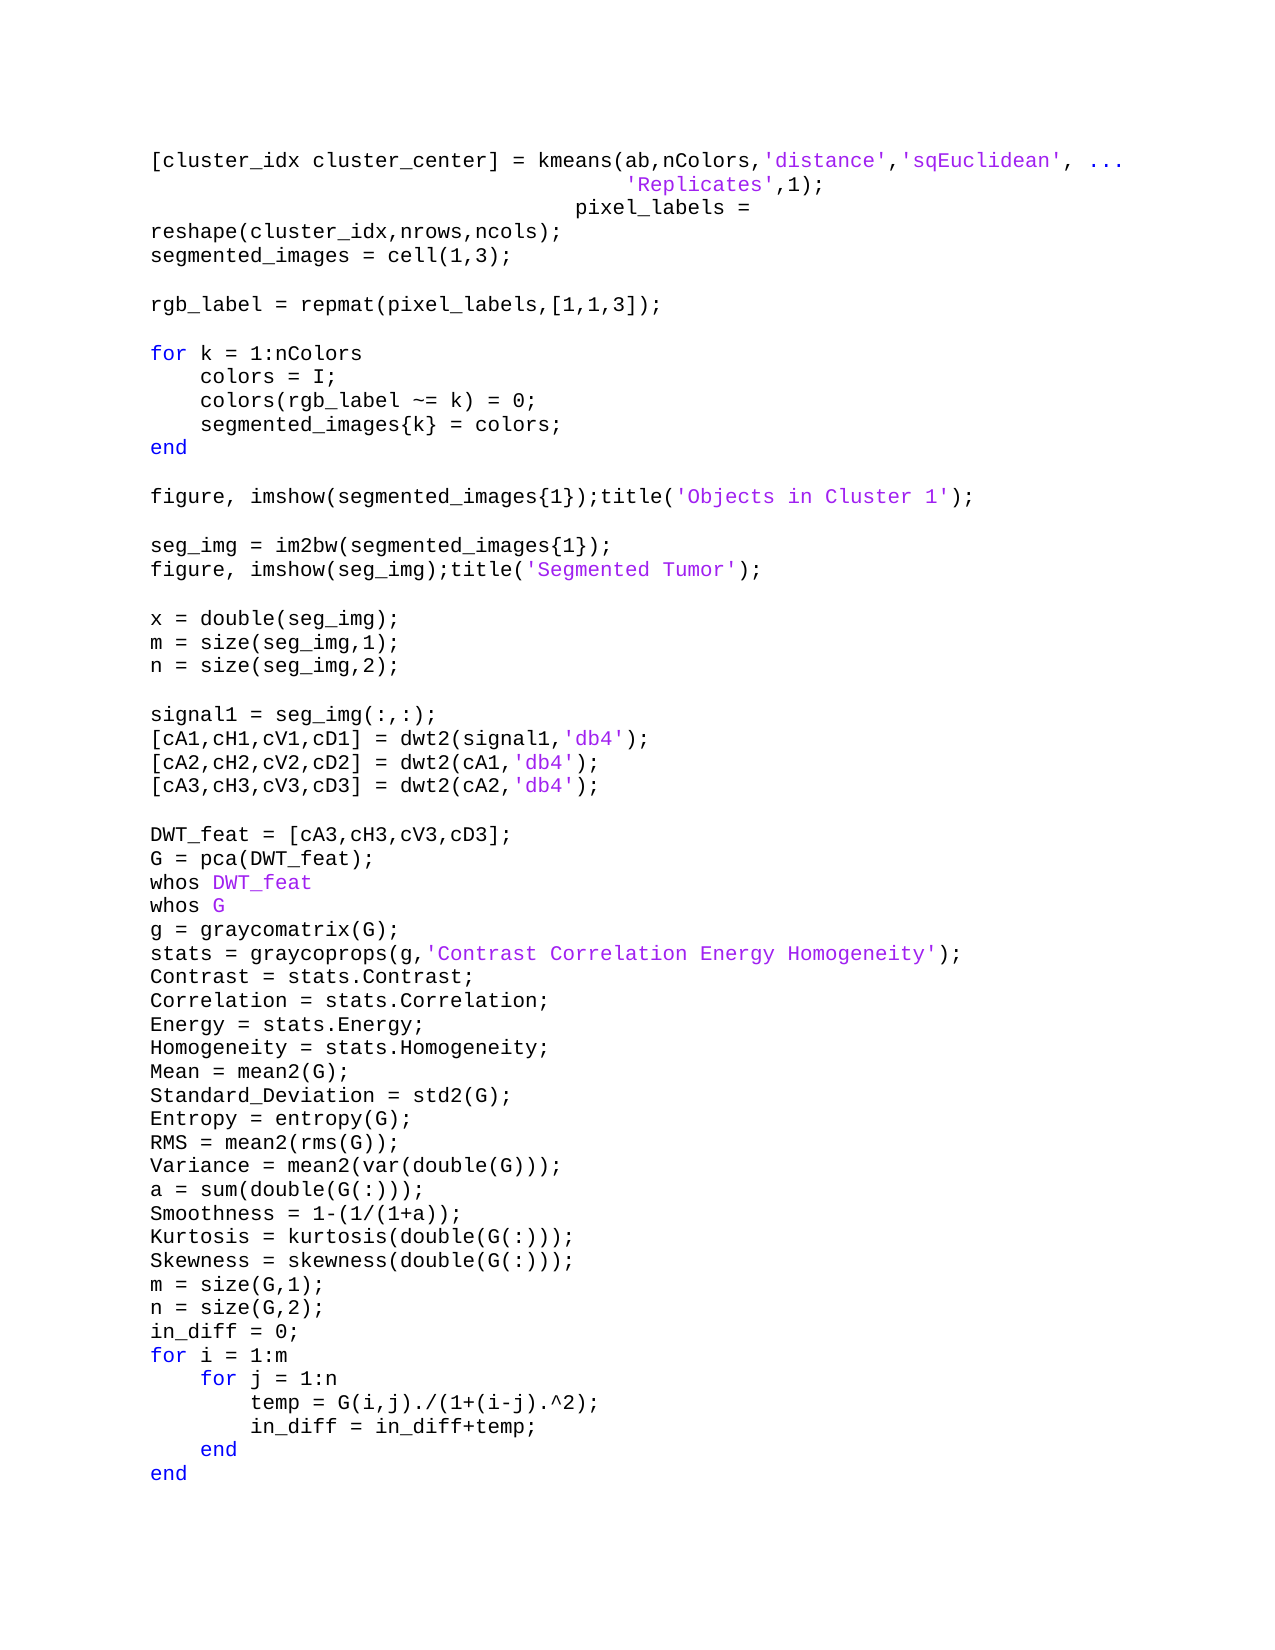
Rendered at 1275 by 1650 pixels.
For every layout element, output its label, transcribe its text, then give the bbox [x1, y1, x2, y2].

text signal1 = seg_img(:,:); [150, 704, 1125, 728]
text Mean = mean2(G); [150, 1061, 1125, 1084]
text Skewness = skewness(double(G(:))); [150, 1250, 1125, 1274]
text Entropy = entropy(G); [150, 1108, 1125, 1132]
text in_diff = 0; [150, 1321, 1125, 1345]
text in_diff = in_diff+temp; [150, 1416, 1125, 1439]
text seg_img = im2bw(segmented_images{1}); [150, 535, 1125, 559]
text temp = G(i,j)./(1+(i-j).^2); [150, 1392, 1125, 1416]
text m = size(G,1); [150, 1274, 1125, 1297]
text Contrast = stats.Contrast; [150, 966, 1125, 990]
text [cA2,cH2,cV2,cD2] = dwt2(cA1,'db4'); [150, 752, 1125, 775]
text whos G [150, 895, 1125, 919]
text Correlation = stats.Correlation; [150, 990, 1125, 1014]
text [cA3,cH3,cV3,cD3] = dwt2(cA2,'db4'); [150, 775, 1125, 799]
text DWT_feat = [cA3,cH3,cV3,cD3]; [150, 824, 1125, 848]
text stats = graycoprops(g,'Contrast Correlation Energy Homogeneity'); [150, 943, 1125, 966]
text n = size(G,2); [150, 1297, 1125, 1321]
text pixel_labels = reshape(cluster_idx,nrows,ncols); [150, 197, 1125, 244]
text Energy = stats.Energy; [150, 1014, 1125, 1037]
text a = sum(double(G(:))); [150, 1179, 1125, 1203]
text Kurtosis = kurtosis(double(G(:))); [150, 1226, 1125, 1250]
text end [150, 1439, 1125, 1463]
text colors = I; [150, 366, 1125, 390]
text n = size(seg_img,2); [150, 655, 1125, 679]
text figure, imshow(segmented_images{1});title('Objects in Cluster 1'); [150, 486, 1125, 510]
text Standard_Deviation = std2(G); [150, 1084, 1125, 1108]
text end [150, 437, 1125, 461]
text Homogeneity = stats.Homogeneity; [150, 1037, 1125, 1061]
text segmented_images{k} = colors; [150, 414, 1125, 437]
text [cA1,cH1,cV1,cD1] = dwt2(signal1,'db4'); [150, 728, 1125, 752]
text g = graycomatrix(G); [150, 919, 1125, 943]
text figure, imshow(seg_img);title('Segmented Tumor'); [150, 559, 1125, 583]
text x = double(seg_img); [150, 608, 1125, 632]
text colors(rgb_label ~= k) = 0; [150, 390, 1125, 414]
text RMS = mean2(rms(G)); [150, 1132, 1125, 1156]
text for j = 1:n [150, 1368, 1125, 1392]
text G = pca(DWT_feat); [150, 848, 1125, 872]
text Variance = mean2(var(double(G))); [150, 1156, 1125, 1179]
text Smoothness = 1-(1/(1+a)); [150, 1203, 1125, 1226]
text for i = 1:m [150, 1345, 1125, 1368]
text [cluster_idx cluster_center] = kmeans(ab,nColors,'distance','sqEuclidean', ... [150, 150, 1125, 174]
text segmented_images = cell(1,3); [150, 244, 1125, 268]
text for k = 1:nColors [150, 343, 1125, 366]
text m = size(seg_img,1); [150, 632, 1125, 655]
text rgb_label = repmat(pixel_labels,[1,1,3]); [150, 294, 1125, 317]
text end [150, 1463, 1125, 1487]
text whos DWT_feat [150, 872, 1125, 895]
text 'Replicates',1); [150, 174, 1125, 197]
